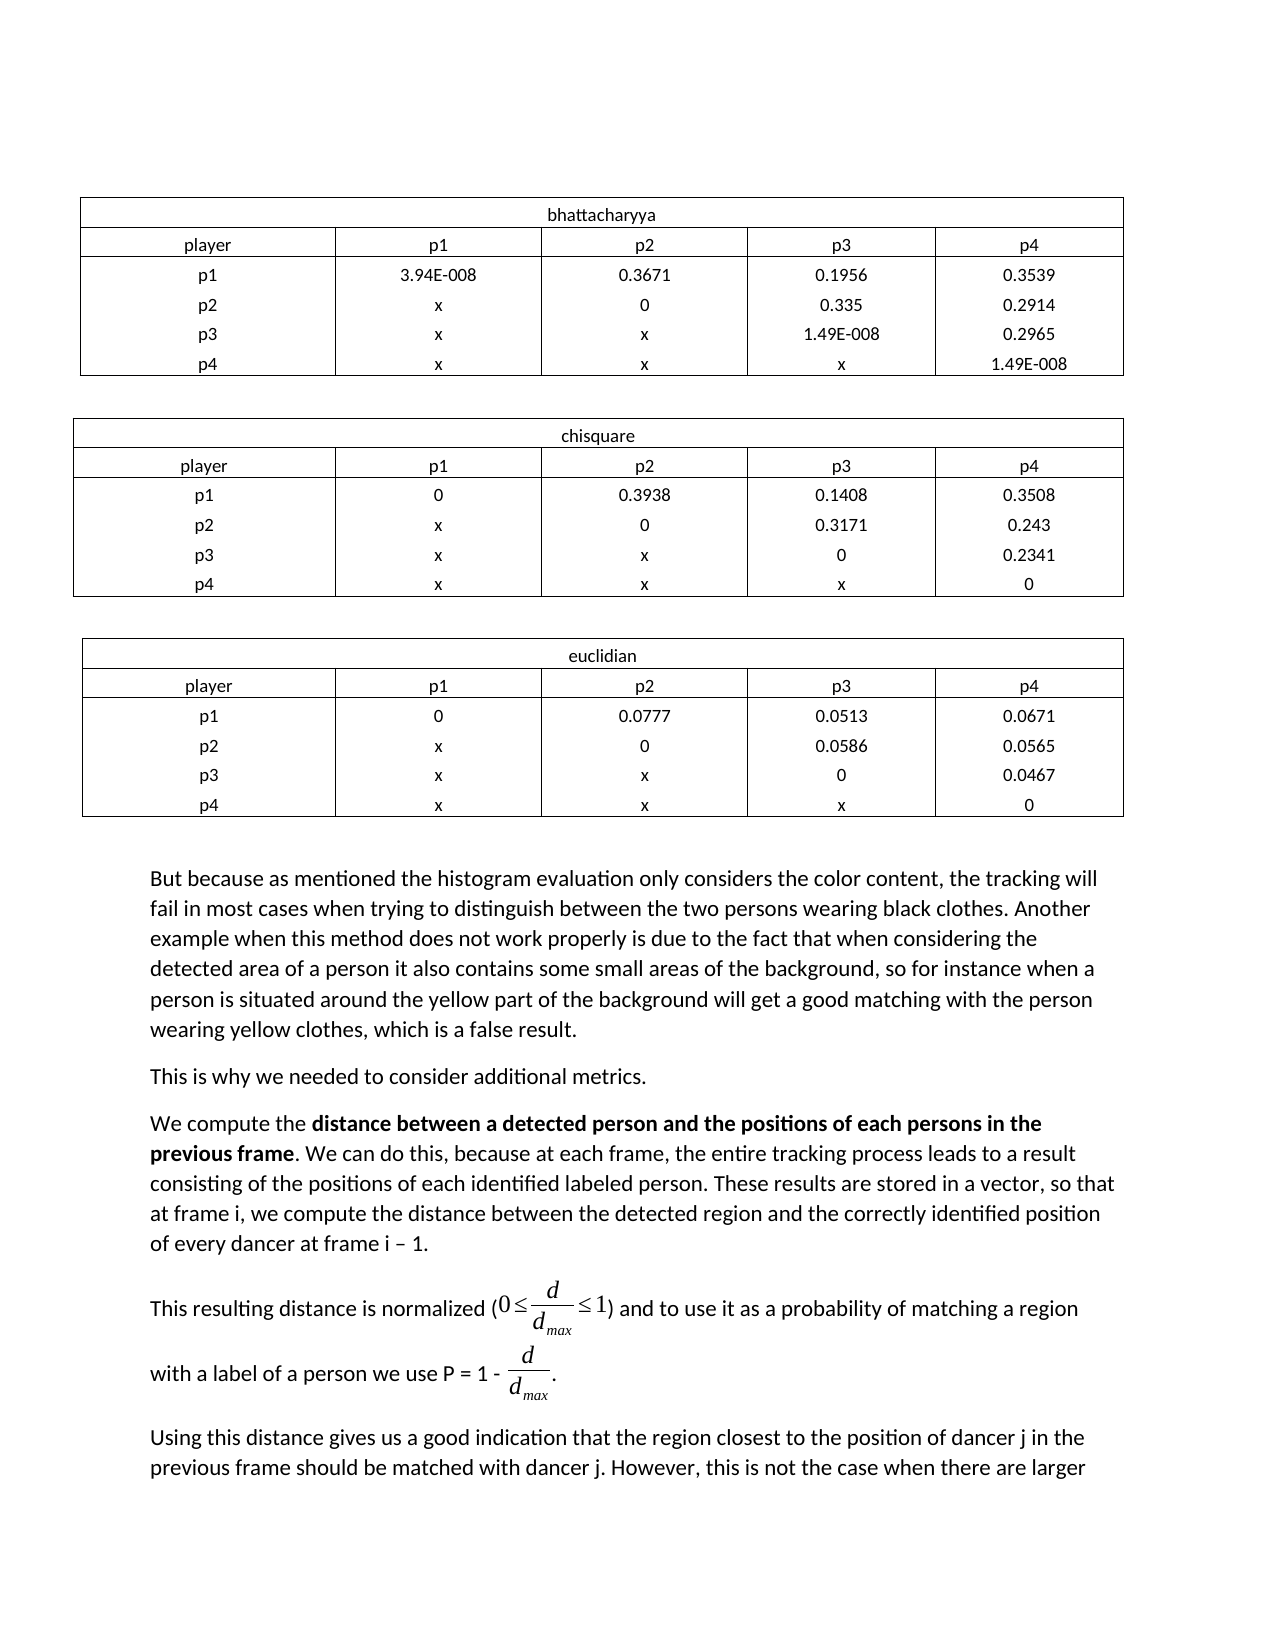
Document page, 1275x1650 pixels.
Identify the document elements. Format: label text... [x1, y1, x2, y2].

table_cell 0.0671 [936, 698, 1123, 727]
table_cell p3 [748, 669, 935, 697]
table_cell 1.49E-008 [748, 316, 935, 345]
table_cell 0 [748, 536, 935, 566]
table_cell 0.3671 [542, 257, 747, 286]
table_cell x [336, 536, 541, 566]
table_cell 0.2914 [936, 286, 1123, 316]
table_cell p3 [748, 228, 935, 256]
table_cell x [542, 536, 747, 566]
table_cell 0 [542, 286, 747, 316]
table_cell 0.2341 [936, 536, 1123, 566]
table_cell p1 [74, 478, 335, 506]
table_cell 0.0565 [936, 727, 1123, 757]
table_cell 1.49E-008 [936, 345, 1123, 375]
table_cell 0.0467 [936, 757, 1123, 786]
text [150, 1423, 1125, 1481]
table_cell x [542, 566, 747, 596]
table_cell 0 [336, 698, 541, 727]
table_cell p1 [336, 228, 541, 256]
table_header euclidian [83, 639, 1123, 668]
table_cell p4 [74, 566, 335, 596]
table_cell x [542, 345, 747, 375]
table_cell x [748, 566, 935, 596]
table_cell 0.2965 [936, 316, 1123, 345]
table_cell 0.3171 [748, 506, 935, 536]
table_cell p4 [936, 448, 1123, 477]
table_cell 3.94E-008 [336, 257, 541, 286]
table_cell player [74, 448, 335, 477]
table_cell p1 [336, 448, 541, 477]
table_cell p2 [542, 228, 747, 256]
table_cell 0 [748, 757, 935, 786]
table_cell x [542, 757, 747, 786]
table_cell x [748, 345, 935, 375]
table_cell x [336, 506, 541, 536]
table_cell p2 [83, 727, 335, 757]
table_cell x [542, 316, 747, 345]
table_cell x [336, 316, 541, 345]
table_cell 0.243 [936, 506, 1123, 536]
table_cell 0.3508 [936, 478, 1123, 506]
table_cell x [336, 786, 541, 816]
text We compute the distance between a detected person and the positions of each persons in the previous frame. We can do this, because at each frame, the entire tracking process leads to a result consisting of the positions of each identified labeled person. These results are stored in a vector, so that at frame i, we compute the distance between the detected region and the correctly identified position of every dancer at frame i – 1. [150, 1109, 1125, 1258]
table_cell p4 [81, 345, 335, 375]
table_cell p2 [81, 286, 335, 316]
table_cell player [81, 228, 335, 256]
table_cell p1 [336, 669, 541, 697]
table_cell p1 [81, 257, 335, 286]
table_cell x [336, 727, 541, 757]
table_cell 0.335 [748, 286, 935, 316]
table_cell p3 [81, 316, 335, 345]
table_cell p1 [83, 698, 335, 727]
table_cell p2 [74, 506, 335, 536]
table_cell 0 [936, 566, 1123, 596]
table_cell 0.3938 [542, 478, 747, 506]
table_cell p3 [748, 448, 935, 477]
table_header bhattacharyya [81, 198, 1123, 227]
table_cell x [336, 757, 541, 786]
table_cell 0 [542, 727, 747, 757]
table_cell 0 [936, 786, 1123, 816]
table_cell p4 [936, 228, 1123, 256]
table_cell x [542, 786, 747, 816]
table_cell 0.3539 [936, 257, 1123, 286]
table_cell 0 [542, 506, 747, 536]
table_cell 0.1956 [748, 257, 935, 286]
table_cell p3 [74, 536, 335, 566]
table_cell p2 [542, 448, 747, 477]
table_cell 0.0586 [748, 727, 935, 757]
text This resulting distance is normalized () and to use it as a probability of matching a region with a label of a person we use P = 1 - . [150, 1276, 1125, 1404]
table_cell player [83, 669, 335, 697]
table_cell p2 [542, 669, 747, 697]
table_cell 0.1408 [748, 478, 935, 506]
table_cell 0.0513 [748, 698, 935, 727]
table_cell p4 [936, 669, 1123, 697]
table_cell p3 [83, 757, 335, 786]
table_cell p4 [83, 786, 335, 816]
table_cell x [336, 566, 541, 596]
table_cell x [336, 286, 541, 316]
table_cell x [748, 786, 935, 816]
text This is why we needed to consider additional metrics. [150, 1062, 1125, 1090]
table_header chisquare [74, 419, 1123, 447]
table_cell x [336, 345, 541, 375]
table_cell 0 [336, 478, 541, 506]
table_cell 0.0777 [542, 698, 747, 727]
text But because as mentioned the histogram evaluation only considers the color content, the tracking will fail in most cases when trying to distinguish between the two persons wearing black clothes. Another example when this method does not work properly is due to the fact that when considering the detected area of a person it also contains some small areas of the background, so for instance when a person is situated around the yellow part of the background will get a good matching with the person wearing yellow clothes, which is a false result. [150, 864, 1125, 1043]
